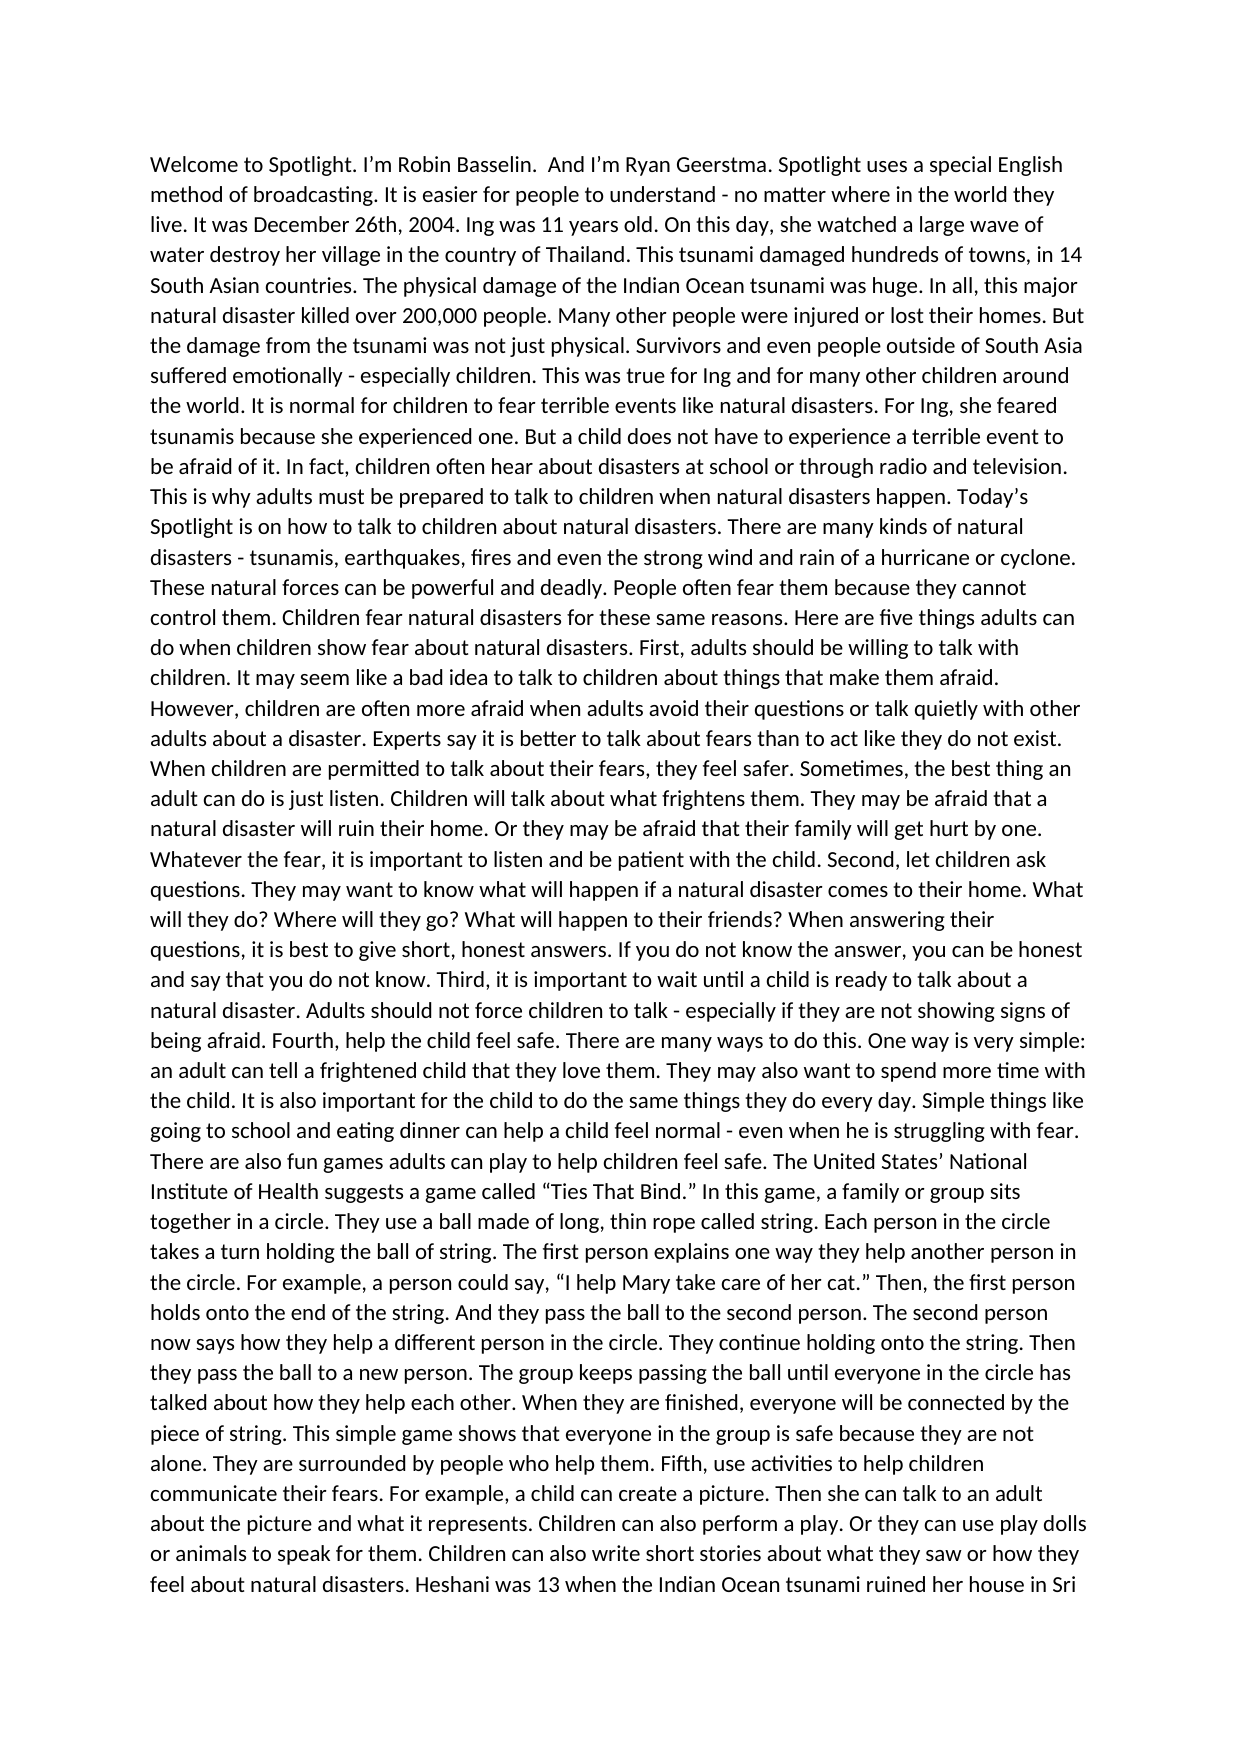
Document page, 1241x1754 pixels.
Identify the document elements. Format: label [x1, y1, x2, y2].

text [150, 150, 1090, 1598]
